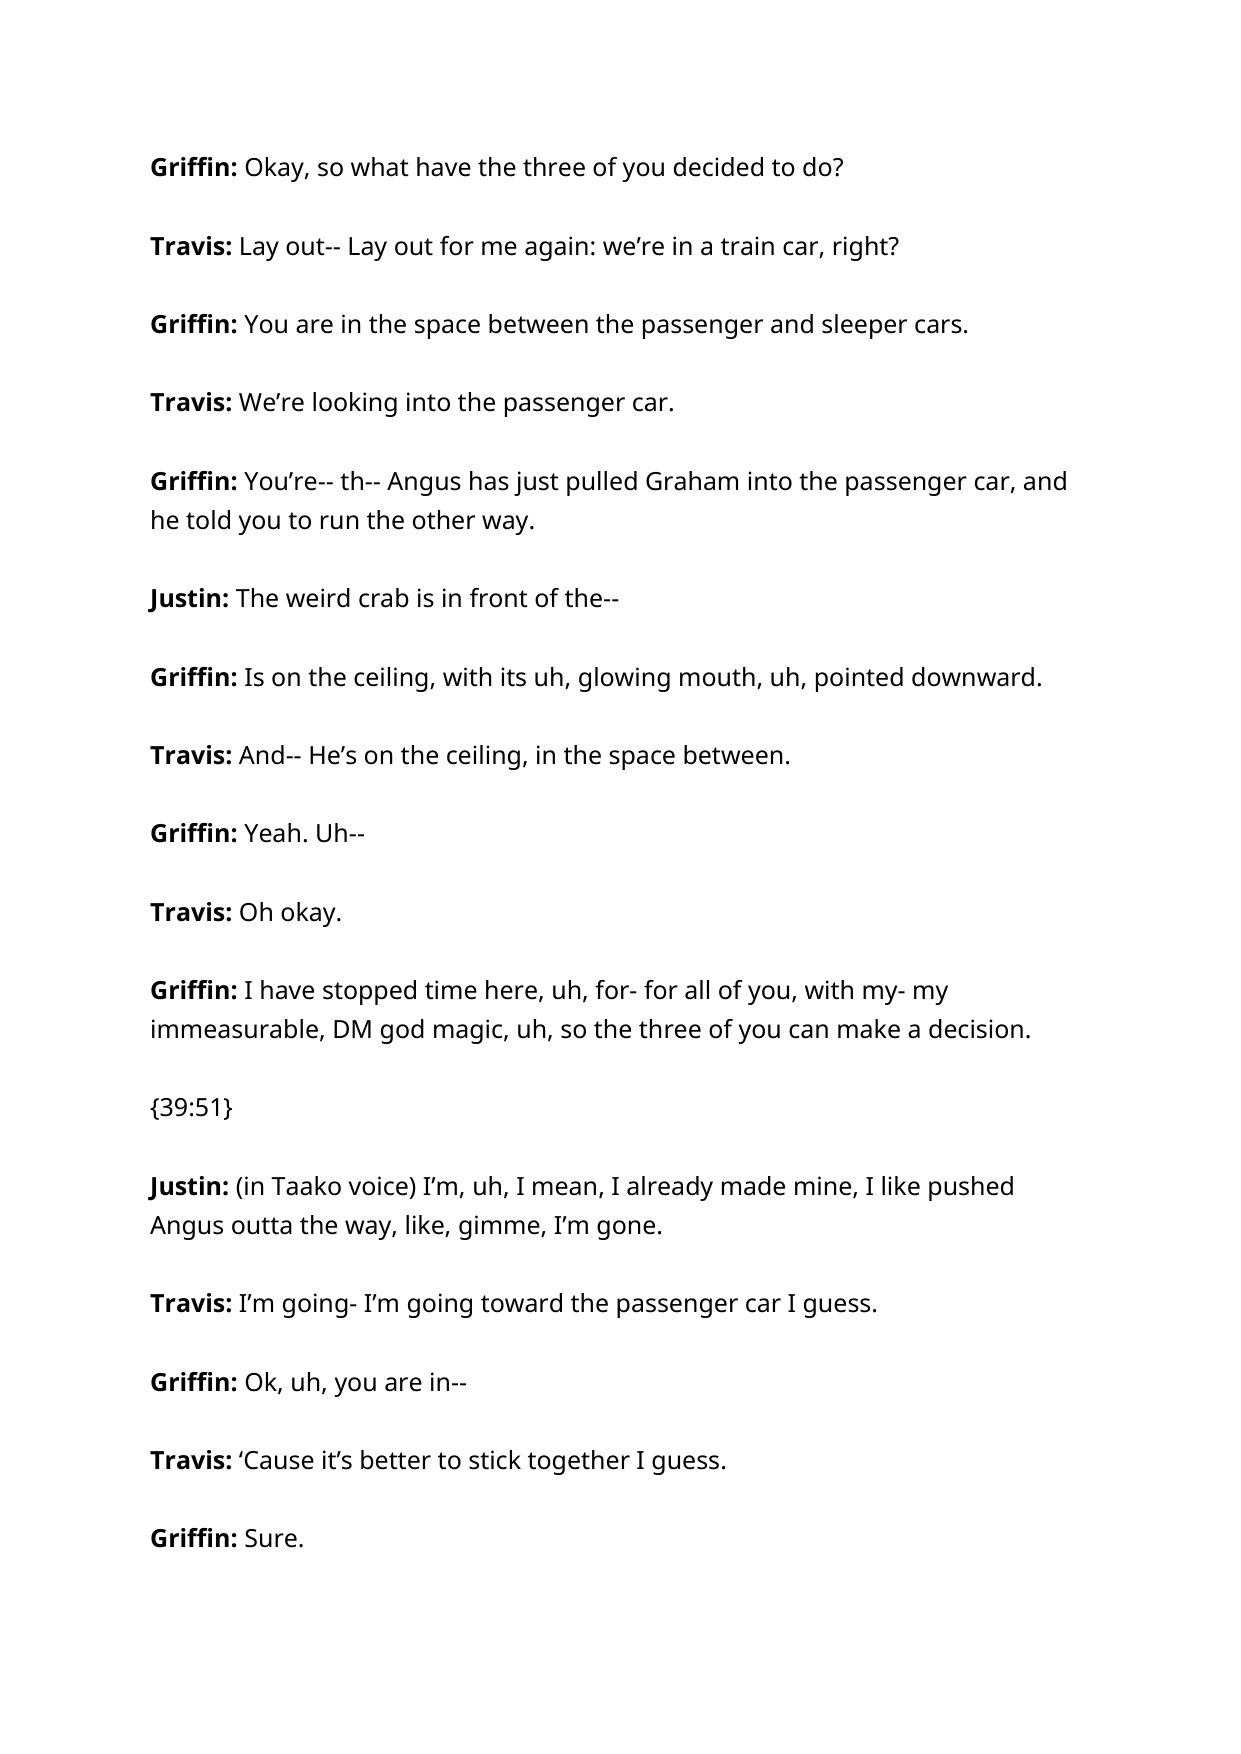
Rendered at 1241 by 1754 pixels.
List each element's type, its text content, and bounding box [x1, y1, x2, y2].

text {39:51} [150, 1090, 1090, 1124]
text Griffin: You’re-- th-- Angus has just pulled Graham into the passenger car, and he told you to run the other way. [150, 463, 1090, 537]
text Griffin: Yeah. Uh-- [150, 816, 1090, 850]
text Travis: And-- He’s on the ceiling, in the space between. [150, 737, 1090, 772]
text Griffin: Okay, so what have the three of you decided to do? [150, 150, 1090, 184]
text Griffin: You are in the space between the passenger and sleeper cars. [150, 307, 1090, 341]
text Travis: We’re looking into the passenger car. [150, 385, 1090, 419]
text Justin: (in Taako voice) I’m, uh, I mean, I already made mine, I like pushed Angus outta the way, like, gimme, I’m gone. [150, 1168, 1090, 1242]
text Travis: I’m going- I’m going toward the passenger car I guess. [150, 1286, 1090, 1320]
text Travis: Oh okay. [150, 894, 1090, 928]
text Griffin: Sure. [150, 1521, 1090, 1555]
text Griffin: Is on the ceiling, with its uh, glowing mouth, uh, pointed downward. [150, 659, 1090, 693]
text Justin: The weird crab is in front of the-- [150, 581, 1090, 615]
text Travis: Lay out-- Lay out for me again: we’re in a train car, right? [150, 228, 1090, 262]
text Griffin: Ok, uh, you are in-- [150, 1364, 1090, 1398]
text Travis: ‘Cause it’s better to stick together I guess. [150, 1442, 1090, 1477]
text Griffin: I have stopped time here, uh, for- for all of you, with my- my immeasurable, DM god magic, uh, so the three of you can make a decision. [150, 972, 1090, 1046]
